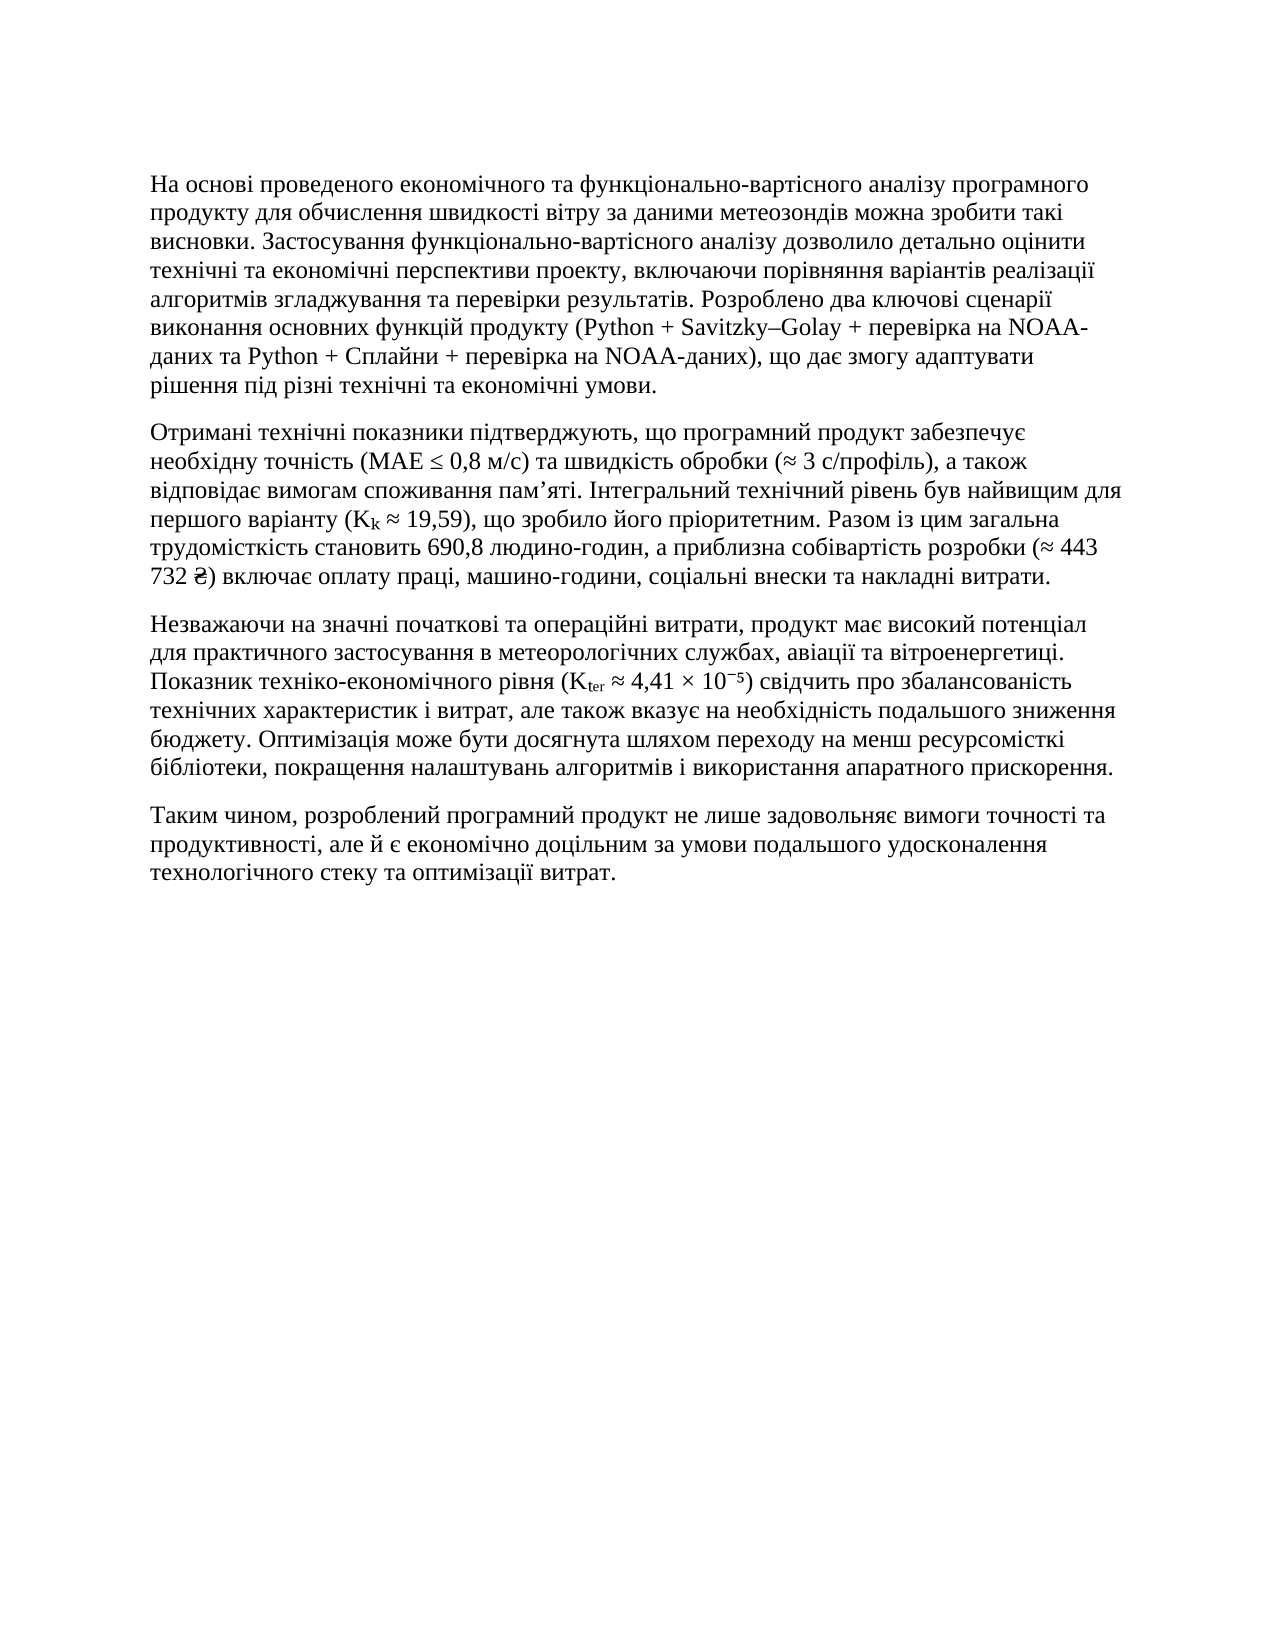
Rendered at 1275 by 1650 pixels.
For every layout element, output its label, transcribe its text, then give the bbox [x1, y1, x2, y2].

text На основі проведеного економічного та функціонально-вартісного аналізу програмного продукту для обчислення швидкості вітру за даними метеозондів можна зробити такі висновки. Застосування функціонально-вартісного аналізу дозволило детально оцінити технічні та економічні перспективи проекту, включаючи порівняння варіантів реалізації алгоритмів згладжування та перевірки результатів. Розроблено два ключові сценарії виконання основних функцій продукту (Python + Savitzky–Golay + перевірка на NOAA-даних та Python + Сплайни + перевірка на NOAA-даних), що дає змогу адаптувати рішення під різні технічні та економічні умови. [150, 169, 1125, 399]
text Незважаючи на значні початкові та операційні витрати, продукт має високий потенціал для практичного застосування в метеорологічних службах, авіації та вітроенергетиці. Показник техніко-економічного рівня (Kₜₑᵣ ≈ 4,41 × 10⁻⁵) свідчить про збалансованість технічних характеристик і витрат, але також вказує на необхідність подальшого зниження бюджету. Оптимізація може бути досягнута шляхом переходу на менш ресурсомісткі бібліотеки, покращення налаштувань алгоритмів і використання апаратного прискорення. [150, 609, 1125, 781]
text Отримані технічні показники підтверджують, що програмний продукт забезпечує необхідну точність (MAE ≤ 0,8 м/с) та швидкість обробки (≈ 3 с/профіль), а також відповідає вимогам споживання пам’яті. Інтегральний технічний рівень був найвищим для першого варіанту (Kₖ ≈ 19,59), що зробило його пріоритетним. Разом із цим загальна трудомісткість становить 690,8 людино-годин, а приблизна собівартість розробки (≈ 443 732 ₴) включає оплату праці, машино-години, соціальні внески та накладні витрати. [150, 417, 1125, 590]
text Таким чином, розроблений програмний продукт не лише задовольняє вимоги точності та продуктивності, але й є економічно доцільним за умови подальшого удосконалення технологічного стеку та оптимізації витрат. [150, 800, 1125, 886]
